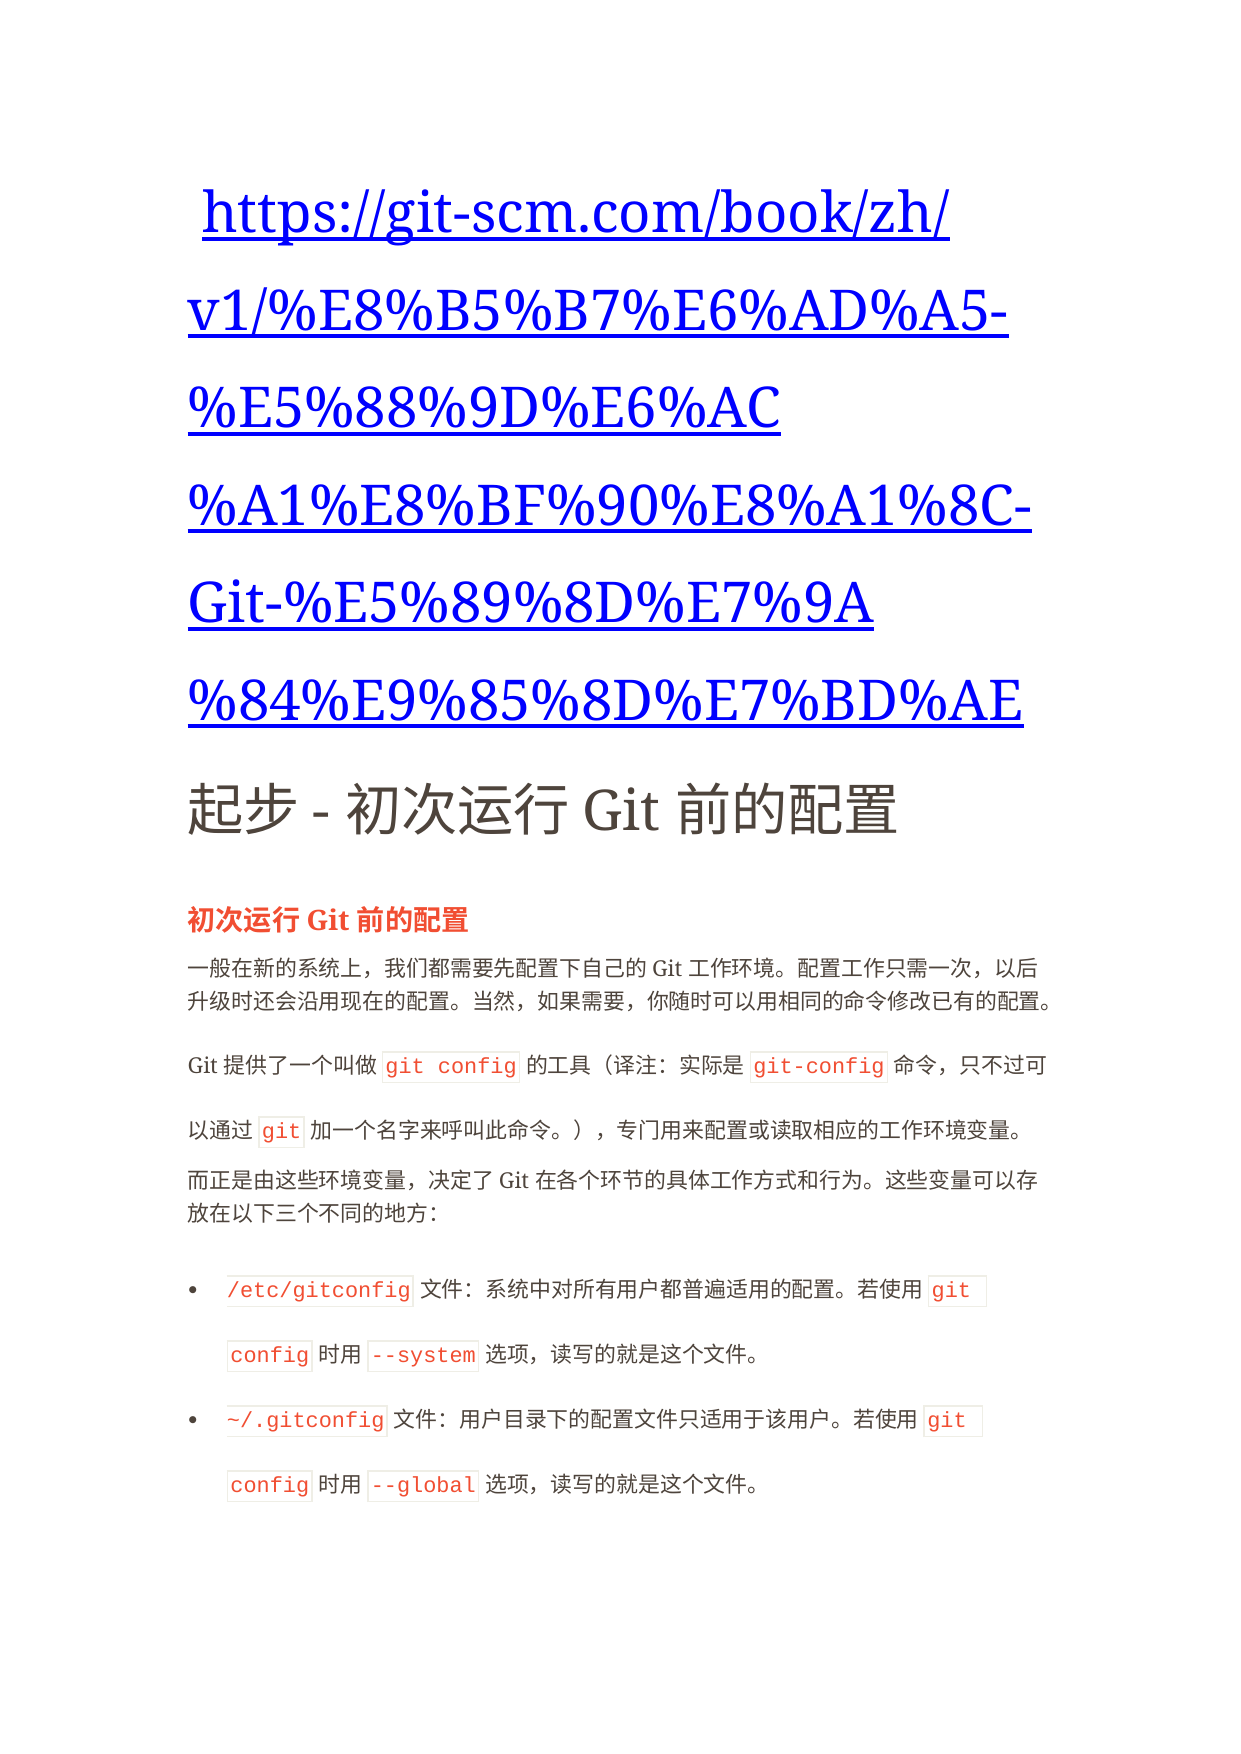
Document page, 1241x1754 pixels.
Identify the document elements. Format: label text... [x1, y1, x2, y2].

text https://git-scm.com/book/zh/v1/%E8%B5%B7%E6%AD%A5-%E5%88%9D%E6%AC%A1%E8%BF%90%E8%A1%8C-Git-%E5%89%8D%E7%9A%84%E9%85%8D%E7%BD%AE [187, 162, 1053, 747]
text 一般在新的系统上，我们都需要先配置下自己的 Git 工作环境。配置工作只需一次，以后升级时还会沿用现在的配置。当然，如果需要，你随时可以用相同的命令修改已有的配置。 [187, 951, 1053, 1016]
text 起步 - 初次运行 Git 前的配置 [187, 757, 1053, 854]
text 初次运行 Git 前的配置 [187, 886, 1053, 951]
list /etc/gitconfig 文件：系统中对所有用户都普遍适用的配置。若使用 git config 时用 --system 选项，读写的就是这个文件。 [189, 1257, 1053, 1387]
list ~/.gitconfig 文件：用户目录下的配置文件只适用于该用户。若使用 git config 时用 --global 选项，读写的就是这个文件。 [189, 1387, 1053, 1517]
text Git 提供了一个叫做 git config 的工具（译注：实际是 git-config 命令，只不过可以通过 git 加一个名字来呼叫此命令。），专门用来配置或读取相应的工作环境变量。而正是由这些环境变量，决定了 Git 在各个环节的具体工作方式和行为。这些变量可以存放在以下三个不同的地方： [187, 1033, 1053, 1228]
